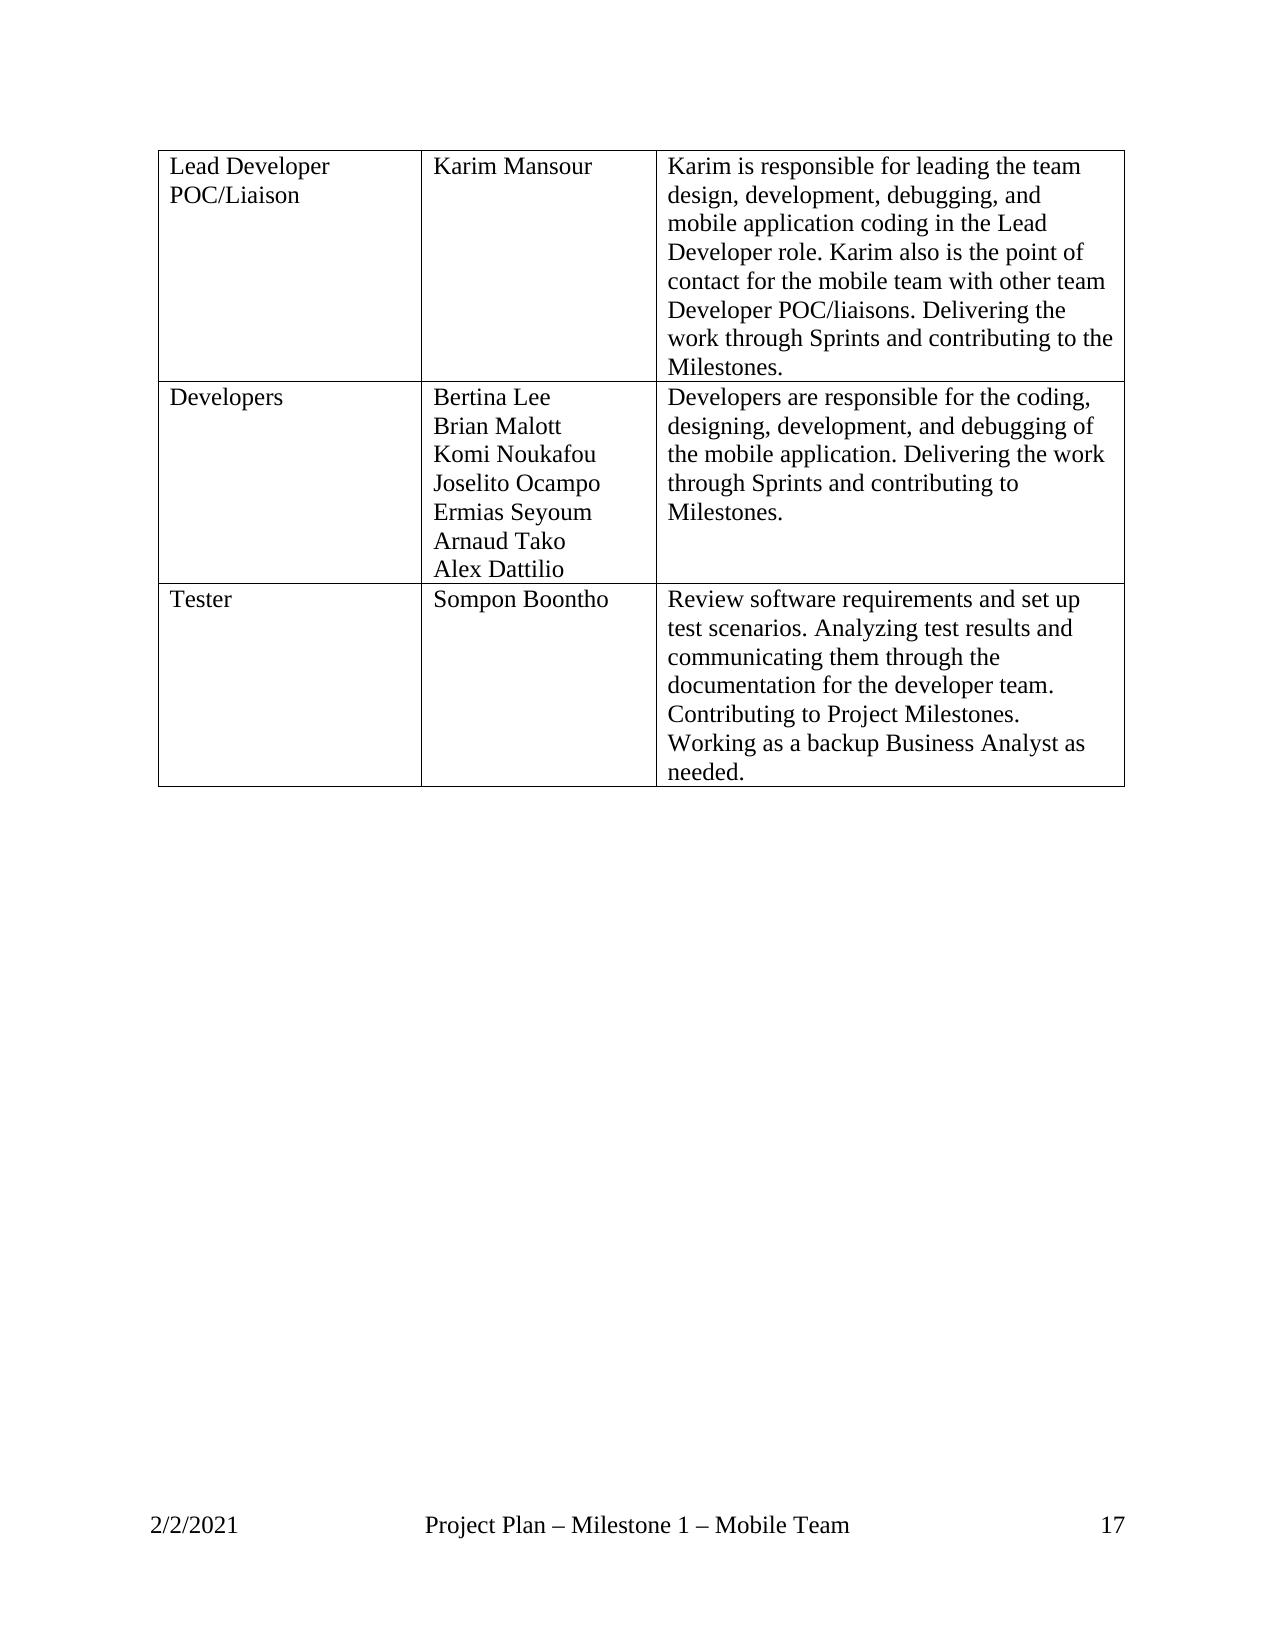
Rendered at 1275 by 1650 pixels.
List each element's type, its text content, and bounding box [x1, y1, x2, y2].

table_cell Sompon Boontho [422, 584, 656, 786]
table_cell Karim is responsible for leading the team design, development, debugging, and mobile application coding in the Lead Developer role. Karim also is the point of contact for the mobile team with other team Developer POC/liaisons. Delivering the work through Sprints and contributing to the Milestones. [657, 151, 1124, 381]
table_cell Tester [159, 584, 421, 786]
table_cell Bertina Lee Brian Malott Komi Noukafou Joselito Ocampo Ermias Seyoum Arnaud Tako Alex Dattilio [422, 382, 656, 583]
table_cell Review software requirements and set up test scenarios. Analyzing test results and communicating them through the documentation for the developer team. Contributing to Project Milestones. Working as a backup Business Analyst as needed. [657, 584, 1124, 786]
table_cell Lead Developer POC/Liaison [159, 151, 421, 381]
table_cell Karim Mansour [422, 151, 656, 381]
table_cell Developers [159, 382, 421, 583]
table_cell Developers are responsible for the coding, designing, development, and debugging of the mobile application. Delivering the work through Sprints and contributing to Milestones. [657, 382, 1124, 583]
